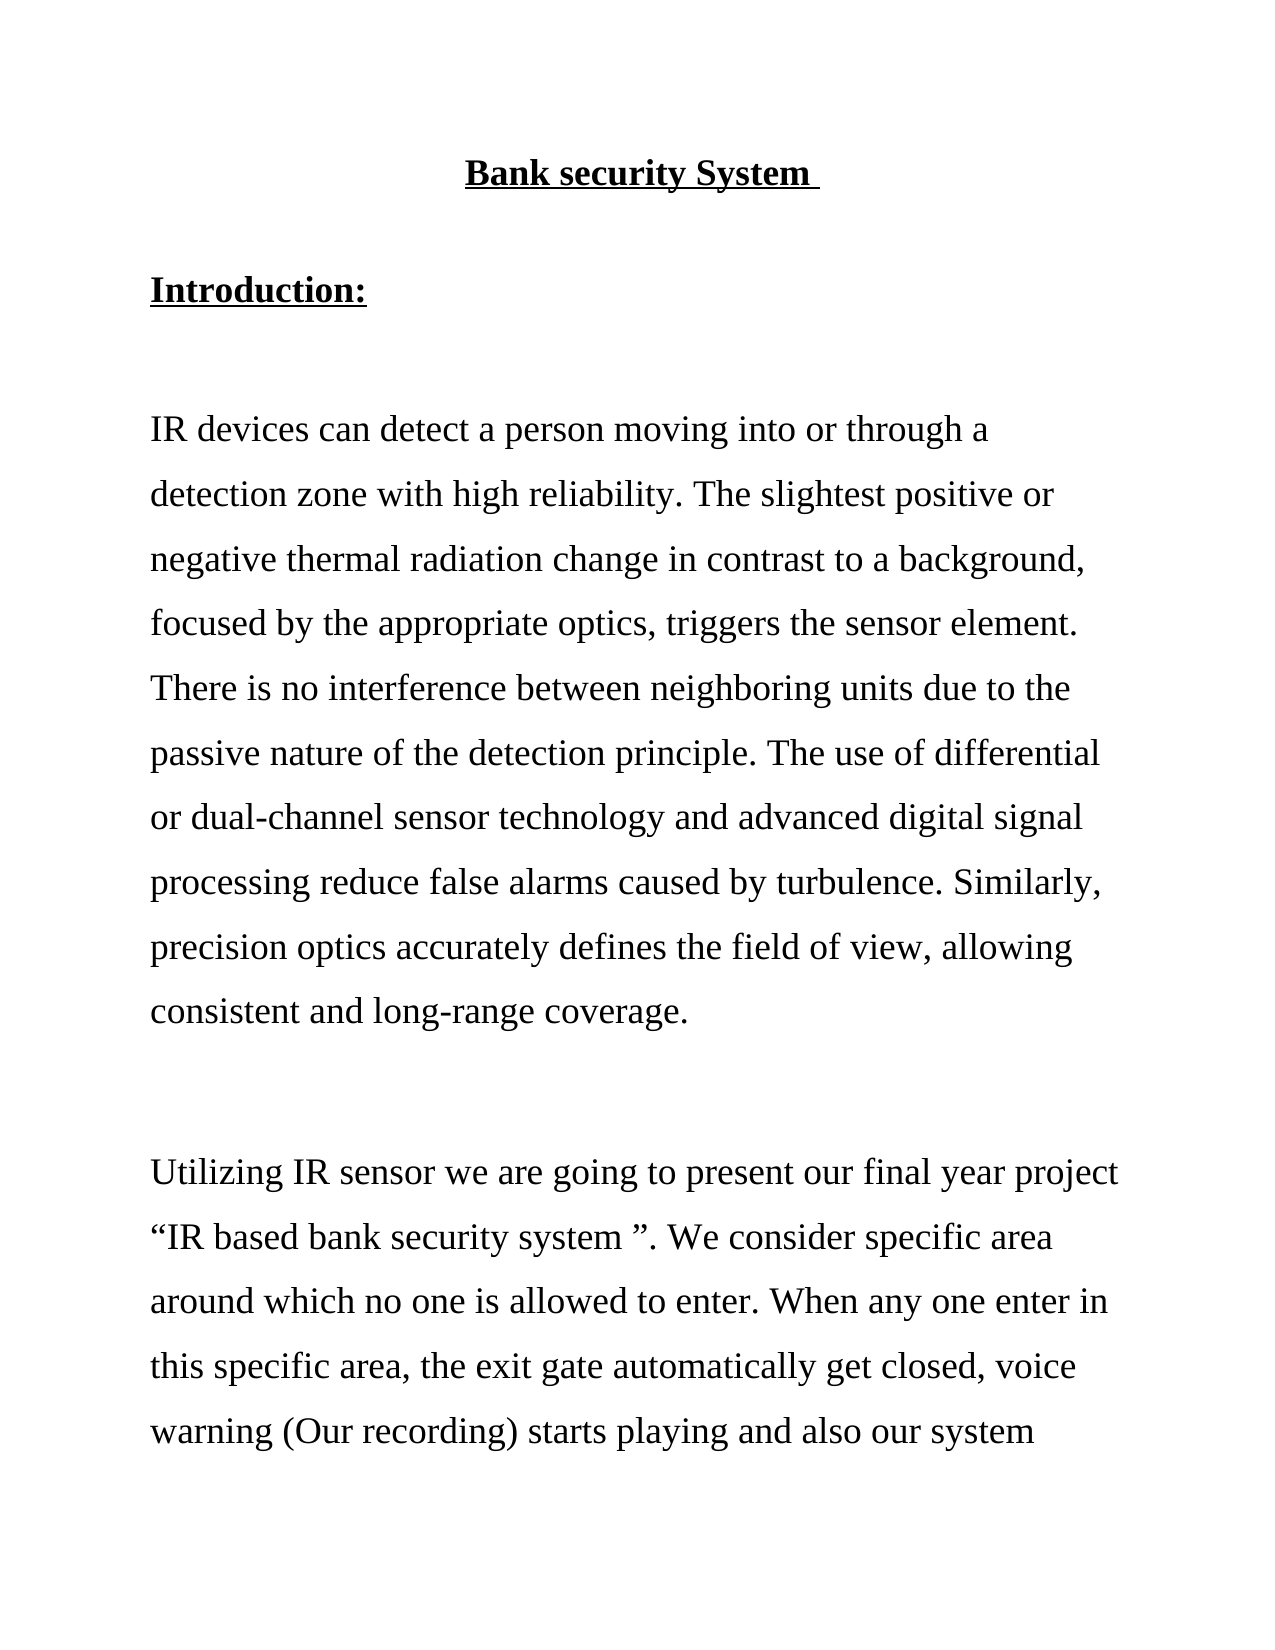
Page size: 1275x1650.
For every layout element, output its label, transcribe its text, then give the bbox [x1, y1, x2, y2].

text IR devices can detect a person moving into or through a detection zone with high reliability. The slightest positive or negative thermal radiation change in contrast to a background, focused by the appropriate optics, triggers the sensor element. There is no interference between neighboring units due to the passive nature of the detection principle. The use of differential or dual-channel sensor technology and advanced digital signal processing reduce false alarms caused by turbulence. Similarly, precision optics accurately defines the field of view, allowing consistent and long-range coverage. [150, 407, 1125, 1032]
text Introduction: [150, 267, 1125, 311]
text Bank security System [150, 150, 1125, 193]
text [150, 1149, 1125, 1451]
